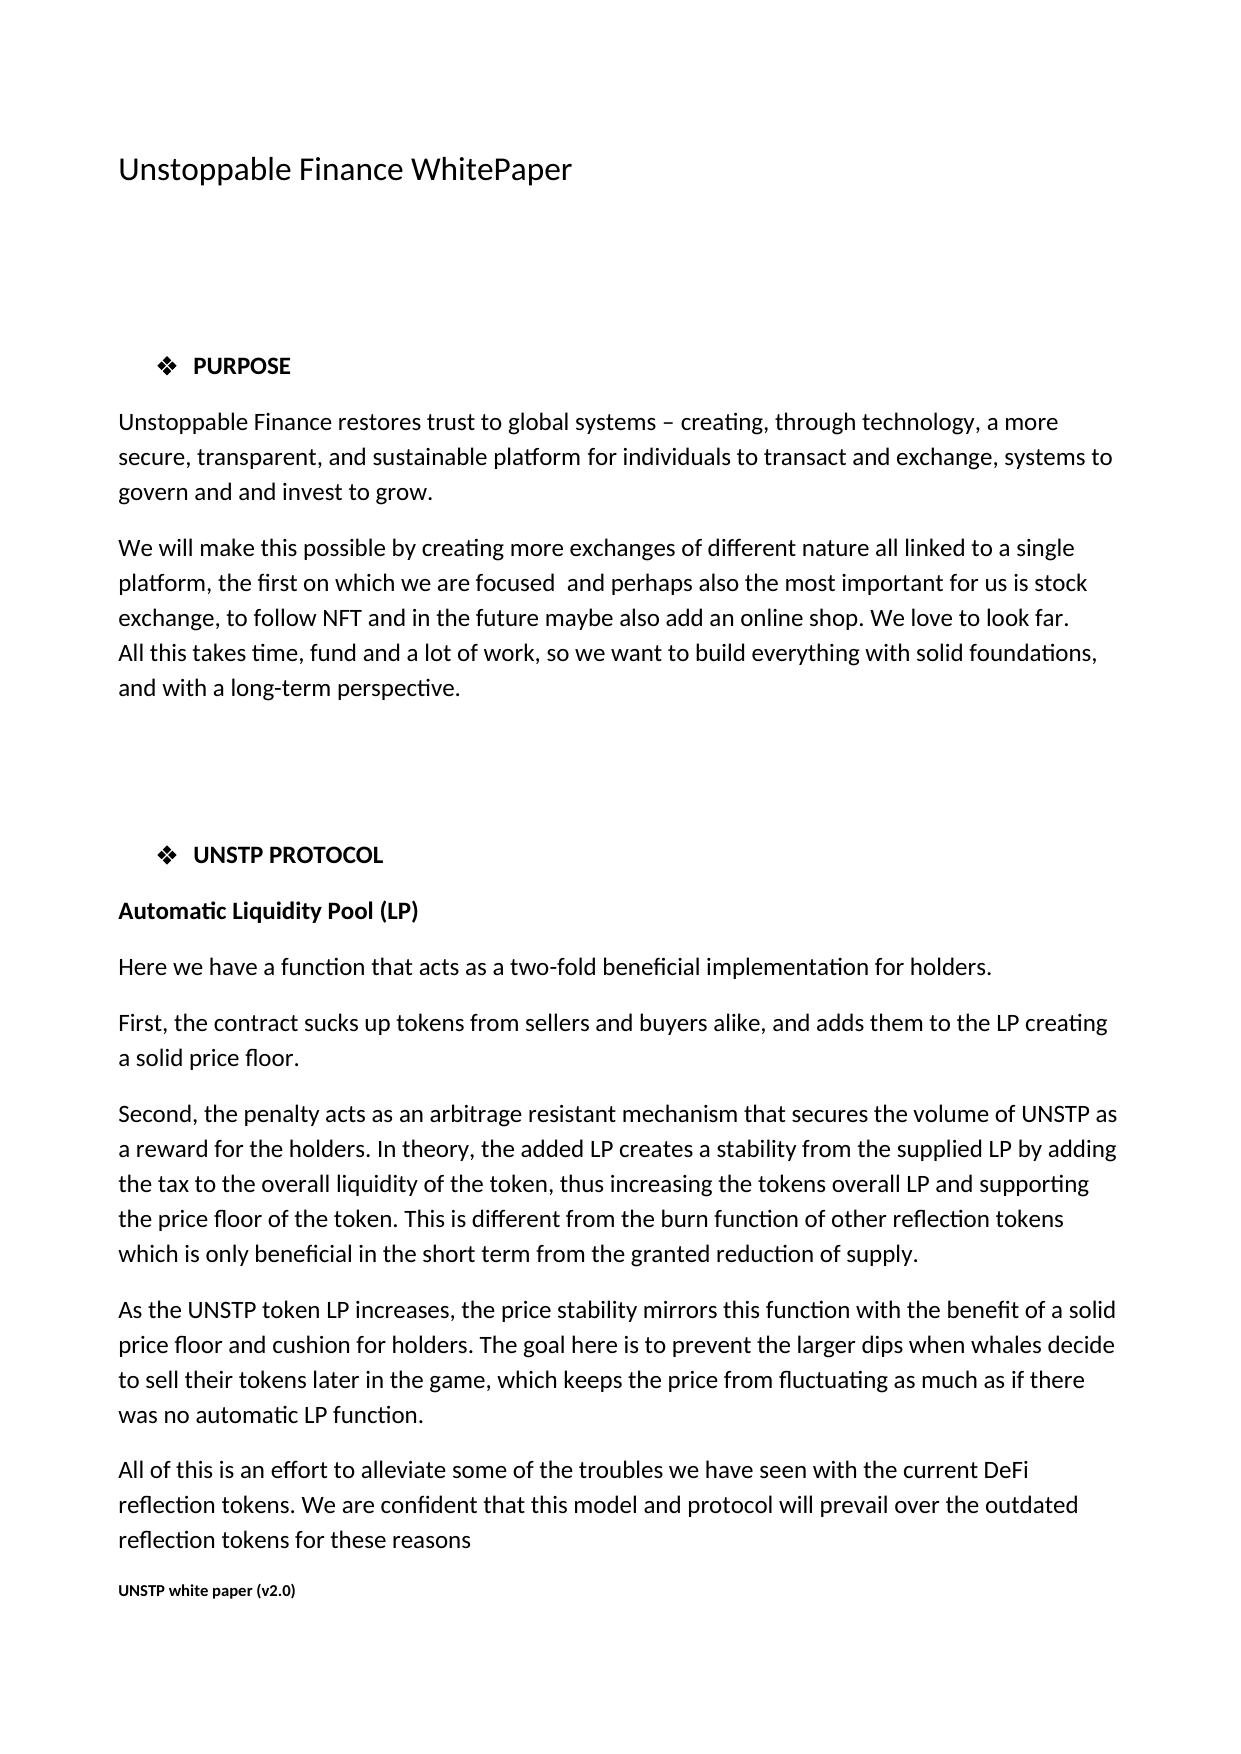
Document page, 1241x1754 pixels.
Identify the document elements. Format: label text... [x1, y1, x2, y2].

text Here we have a function that acts as a two-fold beneficial implementation for holders. [118, 951, 1122, 982]
text Automatic Liquidity Pool (LP) [118, 895, 1122, 926]
text All of this is an effort to alleviate some of the troubles we have seen with the current DeFi reflection tokens. We are confident that this model and protocol will prevail over the outdated reflection tokens for these reasons [118, 1454, 1122, 1555]
text First, the contract sucks up tokens from sellers and buyers alike, and adds them to the LP creating a solid price floor. [118, 1007, 1122, 1073]
text As the UNSTP token LP increases, the price stability mirrors this function with the benefit of a solid price floor and cushion for holders. The goal here is to prevent the larger dips when whales decide to sell their tokens later in the game, which keeps the price from fluctuating as much as if there was no automatic LP function. [118, 1294, 1122, 1429]
text Unstoppable Finance WhitePaper [118, 148, 1122, 188]
list PURPOSE [156, 350, 1122, 381]
list UNSTP PROTOCOL [156, 839, 1122, 870]
text Unstoppable Finance restores trust to global systems – creating, through technology, a more secure, transparent, and sustainable platform for individuals to transact and exchange, systems to govern and and invest to grow. [118, 406, 1122, 507]
text UNSTP white paper (v2.0) [118, 1580, 1122, 1601]
text We will make this possible by creating more exchanges of different nature all linked to a single platform, the first on which we are focused and perhaps also the most important for us is stock exchange, to follow NFT and in the future maybe also add an online shop. We love to look far. All this takes time, fund and a lot of work, so we want to build everything with solid foundations, and with a long-term perspective. [118, 532, 1122, 703]
text Second, the penalty acts as an arbitrage resistant mechanism that secures the volume of UNSTP as a reward for the holders. In theory, the added LP creates a stability from the supplied LP by adding the tax to the overall liquidity of the token, thus increasing the tokens overall LP and supporting the price floor of the token. This is different from the burn function of other reflection tokens which is only beneficial in the short term from the granted reduction of supply. [118, 1098, 1122, 1268]
